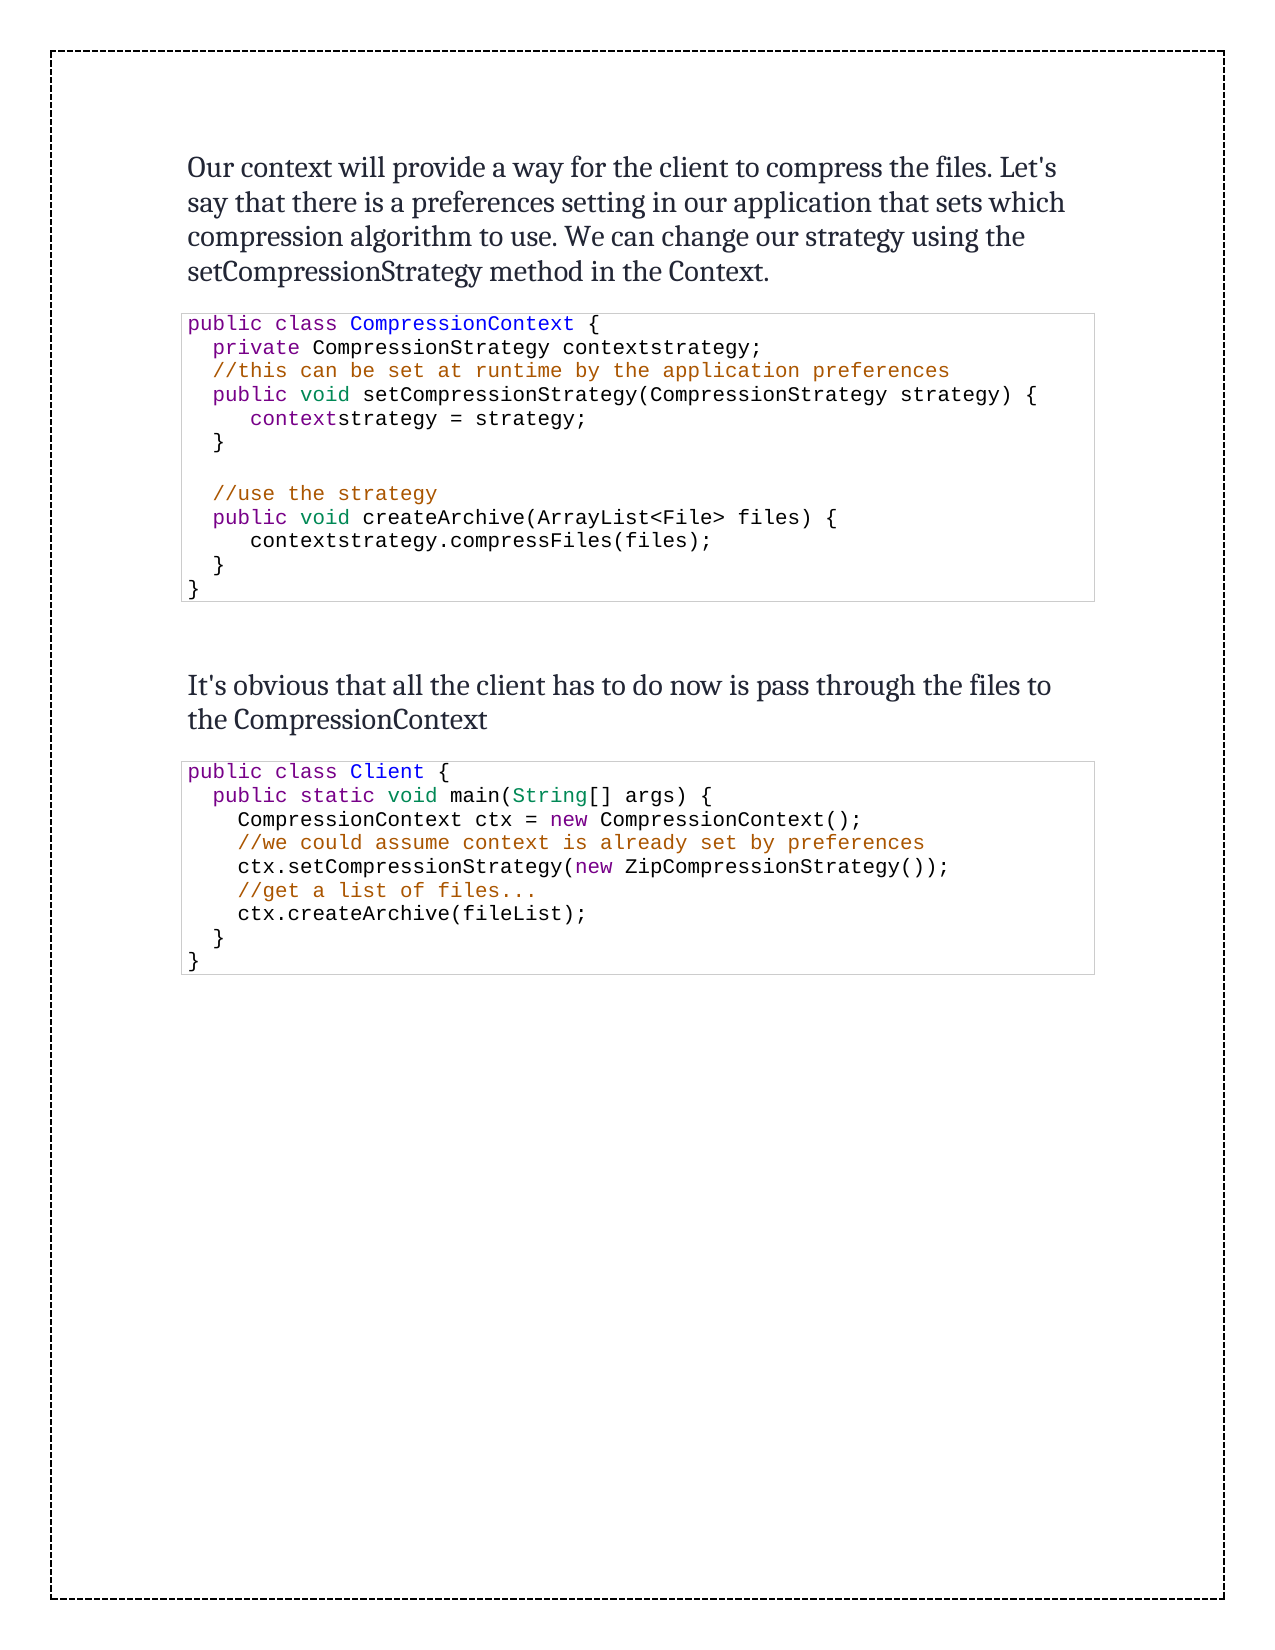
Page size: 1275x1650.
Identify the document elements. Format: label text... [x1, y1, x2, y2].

text } [182, 950, 1094, 974]
text contextstrategy = strategy; [187, 408, 1087, 431]
text //use the strategy [187, 483, 1087, 507]
text Our context will provide a way for the client to compress the files. Let's say that there is a preferences setting in our application that sets which compression algorithm to use. We can change our strategy using the setCompressionStrategy method in the Context. [187, 150, 1087, 289]
text } [182, 577, 1094, 601]
text It's obvious that all the client has to do now is pass through the files to the CompressionContext [187, 668, 1087, 737]
text public void setCompressionStrategy(CompressionStrategy strategy) { [187, 384, 1087, 408]
text //we could assume context is already set by preferences [187, 832, 1087, 856]
text private CompressionStrategy contextstrategy; [187, 337, 1087, 360]
text public void createArchive(ArrayList<File> files) { [187, 507, 1087, 530]
text ctx.setCompressionStrategy(new ZipCompressionStrategy()); [187, 856, 1087, 879]
text } [187, 554, 1087, 577]
text ctx.createArchive(fileList); [187, 903, 1087, 927]
text CompressionContext ctx = new CompressionContext(); [187, 809, 1087, 832]
text contextstrategy.compressFiles(files); [187, 530, 1087, 554]
text //this can be set at runtime by the application preferences [187, 360, 1087, 384]
text } [187, 927, 1087, 950]
text public class Client { [182, 762, 1094, 785]
text public class CompressionContext { [182, 314, 1094, 337]
text public static void main(String[] args) { [187, 785, 1087, 809]
text //get a list of files... [187, 879, 1087, 903]
text } [187, 431, 1087, 455]
